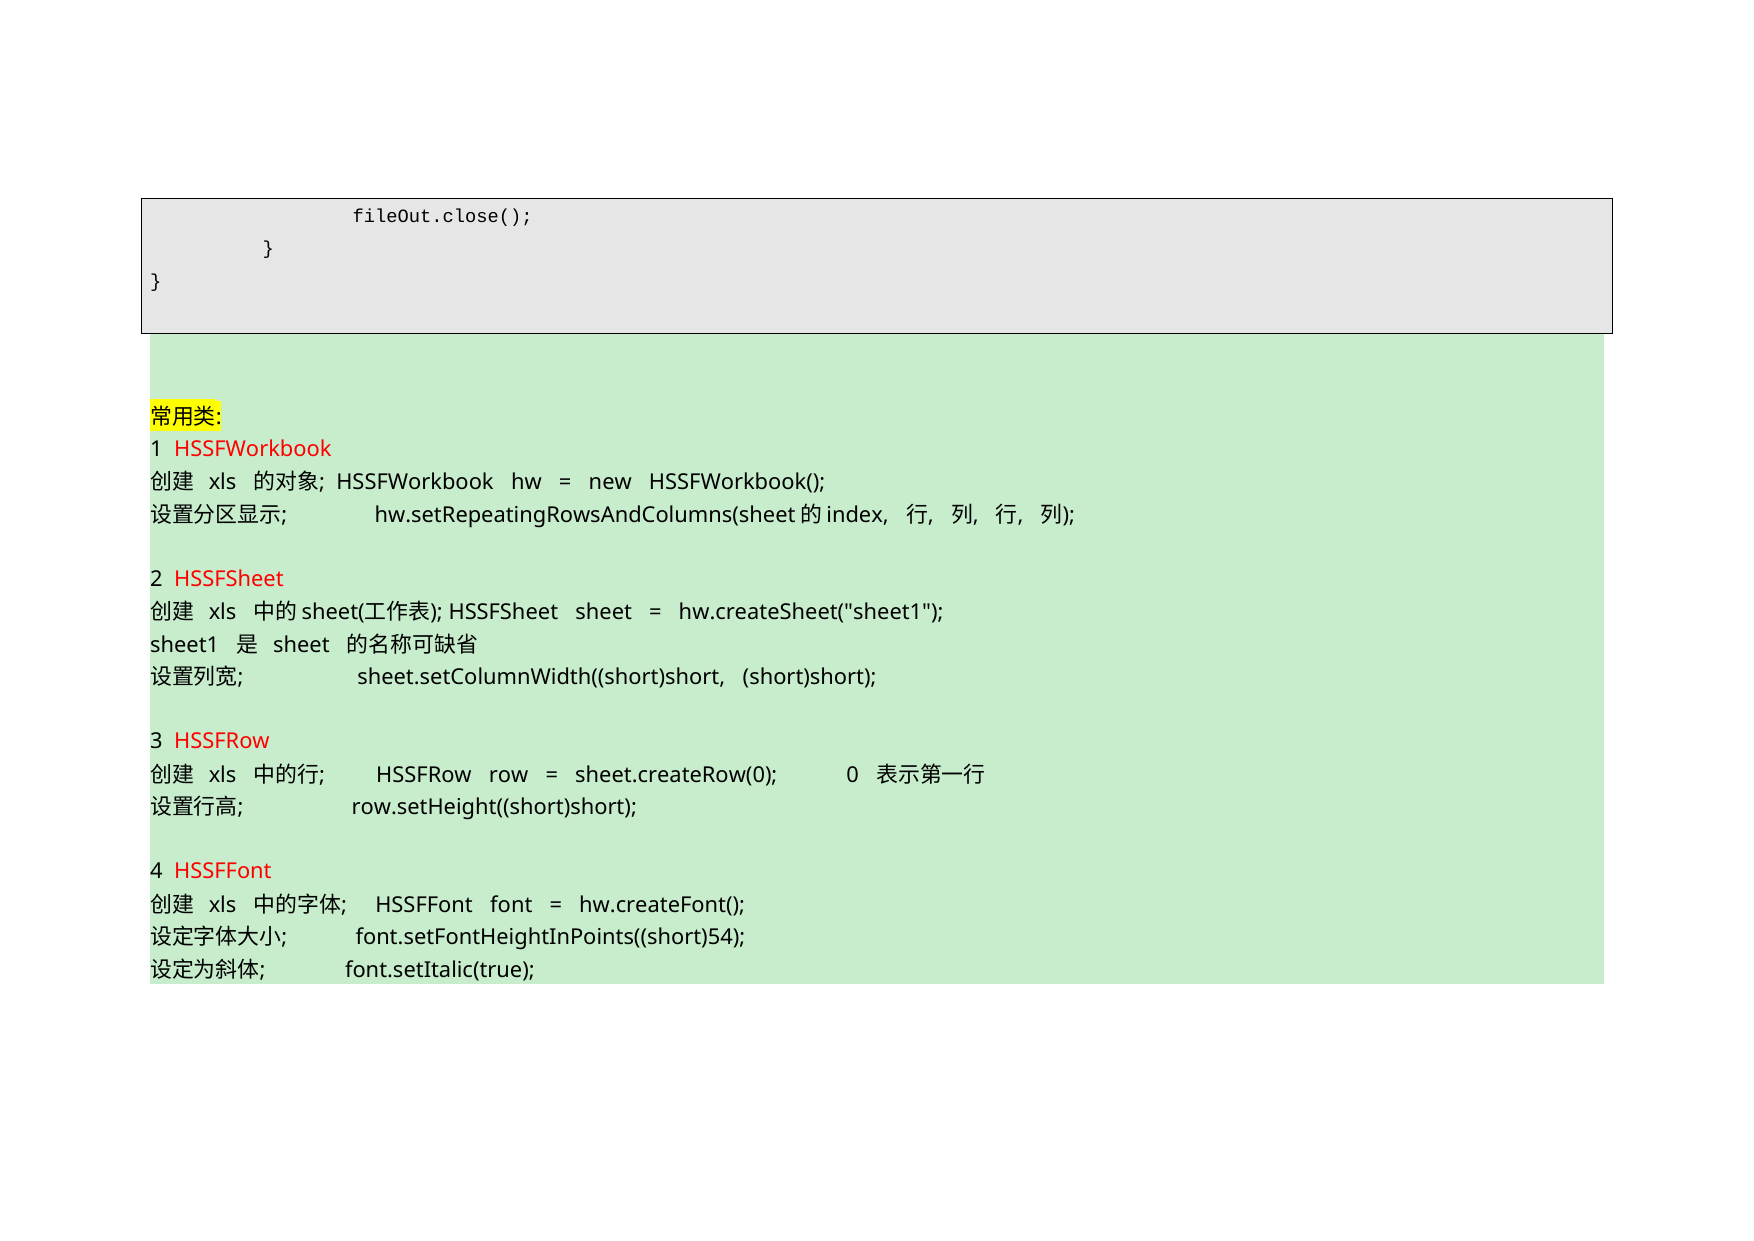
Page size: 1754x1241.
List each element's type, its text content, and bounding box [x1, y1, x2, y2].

text 2 HSSFSheet [150, 561, 1604, 594]
text 创建 xls 中的sheet(工作表); HSSFSheet sheet = hw.createSheet("sheet1"); [150, 594, 1604, 626]
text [142, 199, 1612, 333]
text 创建 xls 中的行; HSSFRow row = sheet.createRow(0); 0 表示第一行 设置行高; row.setHeight((short)short); [150, 756, 1604, 854]
text 创建 xls 的对象; HSSFWorkbook hw = new HSSFWorkbook(); 设置分区显示; hw.setRepeatingRowsAndColumns(sheet的index, 行, 列, 行, 列); [150, 464, 1604, 561]
text 4 HSSFFont [150, 854, 1604, 886]
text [150, 886, 1604, 984]
text 常用类: 1 HSSFWorkbook [150, 366, 1604, 464]
text sheet1 是 sheet 的名称可缺省 设置列宽; sheet.setColumnWidth((short)short, (short)short); [150, 626, 1604, 724]
text 3 HSSFRow [150, 724, 1604, 756]
